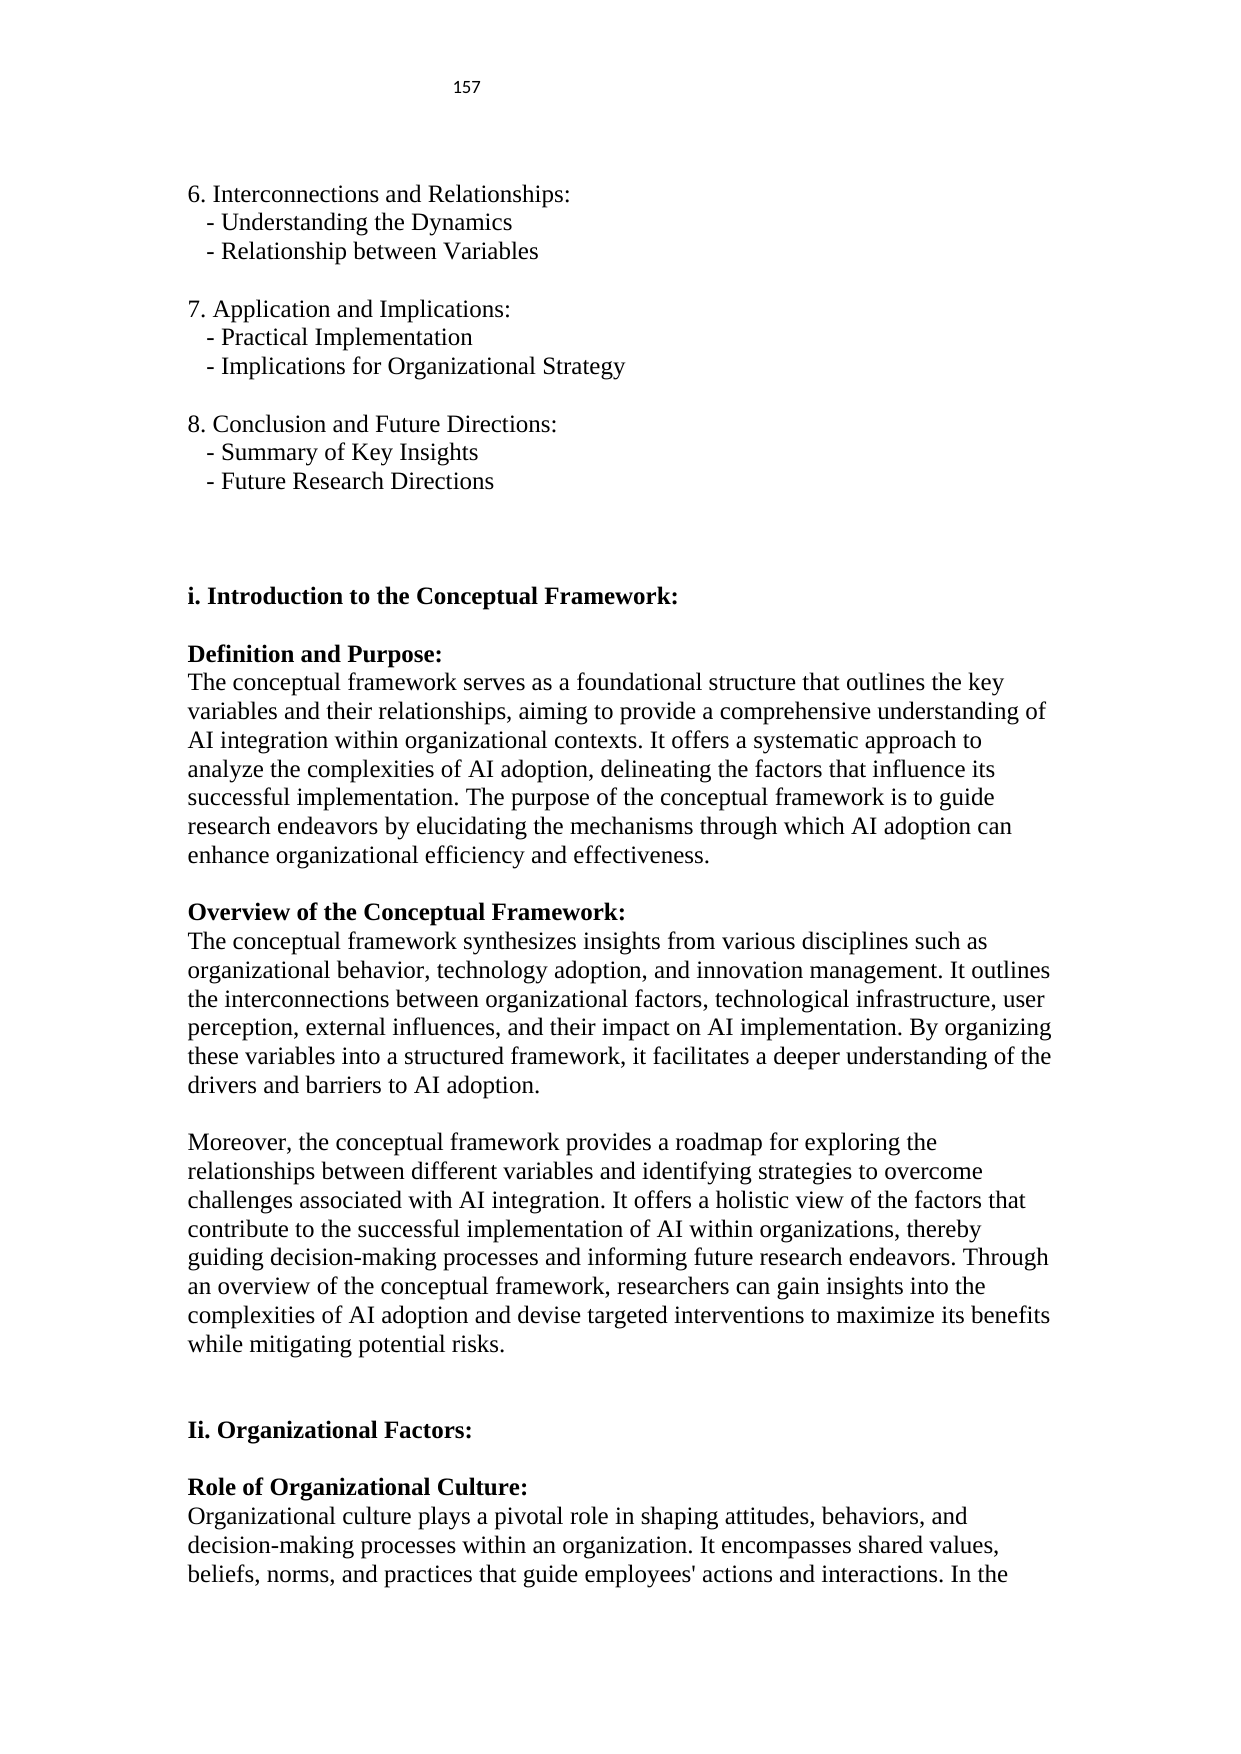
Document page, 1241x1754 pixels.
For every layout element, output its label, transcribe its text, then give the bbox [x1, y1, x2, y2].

list - Implications for Organizational Strategy [187, 351, 1053, 380]
list The conceptual framework synthesizes insights from various disciplines such as organizational behavior, technology adoption, and innovation management. It outlines the interconnections between organizational factors, technological infrastructure, user perception, external influences, and their impact on AI implementation. By organizing these variables into a structured framework, it facilitates a deeper understanding of the drivers and barriers to AI adoption. [187, 926, 1053, 1099]
list 8. Conclusion and Future Directions: [187, 409, 1053, 437]
list Overview of the Conceptual Framework: [187, 897, 1053, 926]
list 7. Application and Implications: [187, 294, 1053, 322]
list - Relationship between Variables [187, 236, 1053, 265]
list - Understanding the Dynamics [187, 207, 1053, 236]
list Moreover, the conceptual framework provides a roadmap for exploring the relationships between different variables and identifying strategies to overcome challenges associated with AI integration. It offers a holistic view of the factors that contribute to the successful implementation of AI within organizations, thereby guiding decision-making processes and informing future research endeavors. Through an overview of the conceptual framework, researchers can gain insights into the complexities of AI adoption and devise targeted interventions to maximize its benefits while mitigating potential risks. [187, 1127, 1053, 1357]
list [187, 1501, 1053, 1587]
list Definition and Purpose: [187, 639, 1053, 667]
list i. Introduction to the Conceptual Framework: [187, 581, 1053, 610]
list - Practical Implementation [187, 322, 1053, 351]
list - Summary of Key Insights [187, 437, 1053, 466]
list 6. Interconnections and Relationships: [187, 179, 1053, 207]
list - Future Research Directions [187, 466, 1053, 495]
list Ii. Organizational Factors: [187, 1415, 1053, 1444]
list The conceptual framework serves as a foundational structure that outlines the key variables and their relationships, aiming to provide a comprehensive understanding of AI integration within organizational contexts. It offers a systematic approach to analyze the complexities of AI adoption, delineating the factors that influence its successful implementation. The purpose of the conceptual framework is to guide research endeavors by elucidating the mechanisms through which AI adoption can enhance organizational efficiency and effectiveness. [187, 667, 1053, 869]
list Role of Organizational Culture: [187, 1472, 1053, 1501]
